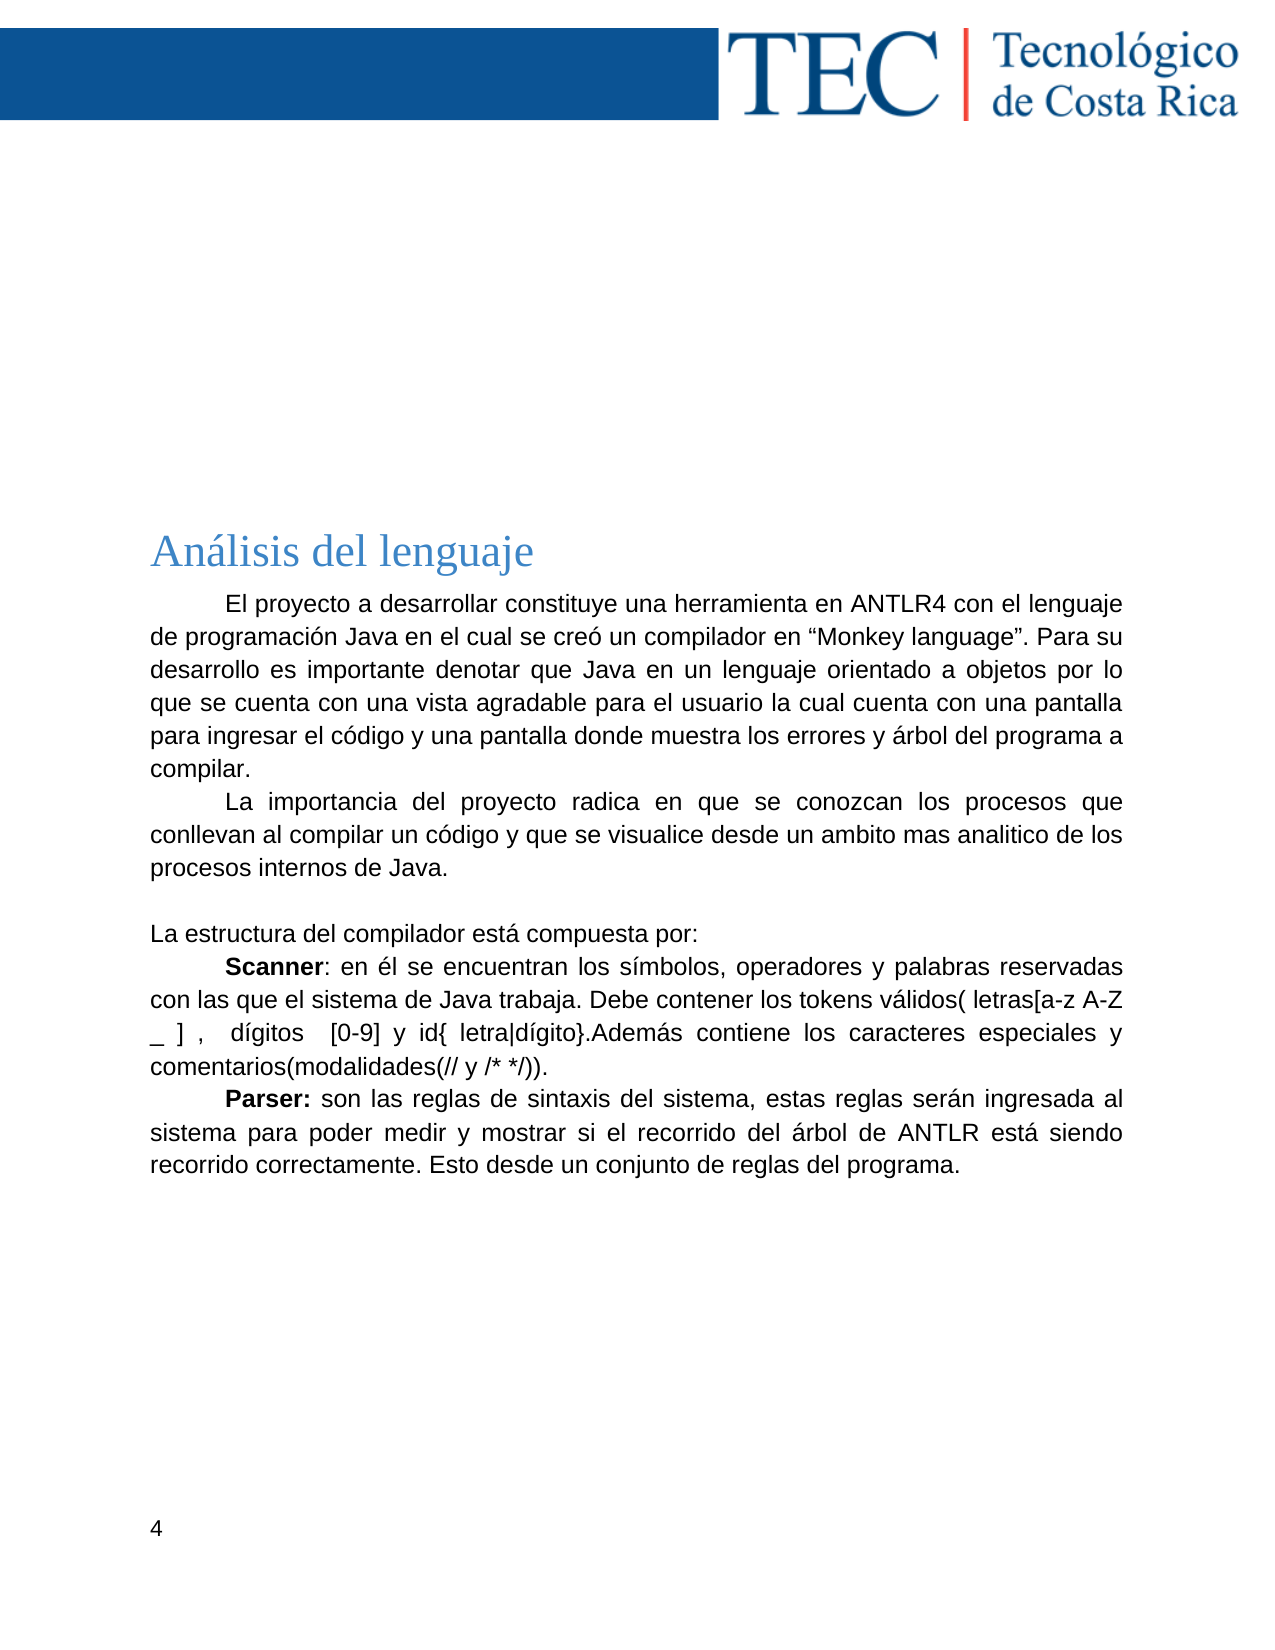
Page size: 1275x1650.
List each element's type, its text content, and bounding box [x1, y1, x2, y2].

text Parser: son las reglas de sintaxis del sistema, estas reglas serán ingresada al sistema para poder medir y mostrar si el recorrido del árbol de ANTLR está siendo recorrido correctamente. Esto desde un conjunto de reglas del programa. [150, 1084, 1125, 1179]
subtitle Análisis del lenguaje [150, 524, 1125, 577]
text La estructura del compilador está compuesta por: [150, 919, 1125, 948]
text La importancia del proyecto radica en que se conozcan los procesos que conllevan al compilar un código y que se visualice desde un ambito mas analitico de los procesos internos de Java. [150, 787, 1125, 882]
text El proyecto a desarrollar constituye una herramienta en ANTLR4 con el lenguaje de programación Java en el cual se creó un compilador en “Monkey language”. Para su desarrollo es importante denotar que Java en un lenguaje orientado a objetos por lo que se cuenta con una vista agradable para el usuario la cual cuenta con una pantalla para ingresar el código y una pantalla donde muestra los errores y árbol del programa a compilar. [150, 589, 1125, 783]
text Scanner: en él se encuentran los símbolos, operadores y palabras reservadas con las que el sistema de Java trabaja. Debe contener los tokens válidos( letras[a-z A-Z _ ] , dígitos [0-9] y id{ letra|dígito}.Además contiene los caracteres especiales y comentarios(modalidades(// y /* */)). [150, 952, 1125, 1080]
picture [718, 28, 1246, 121]
